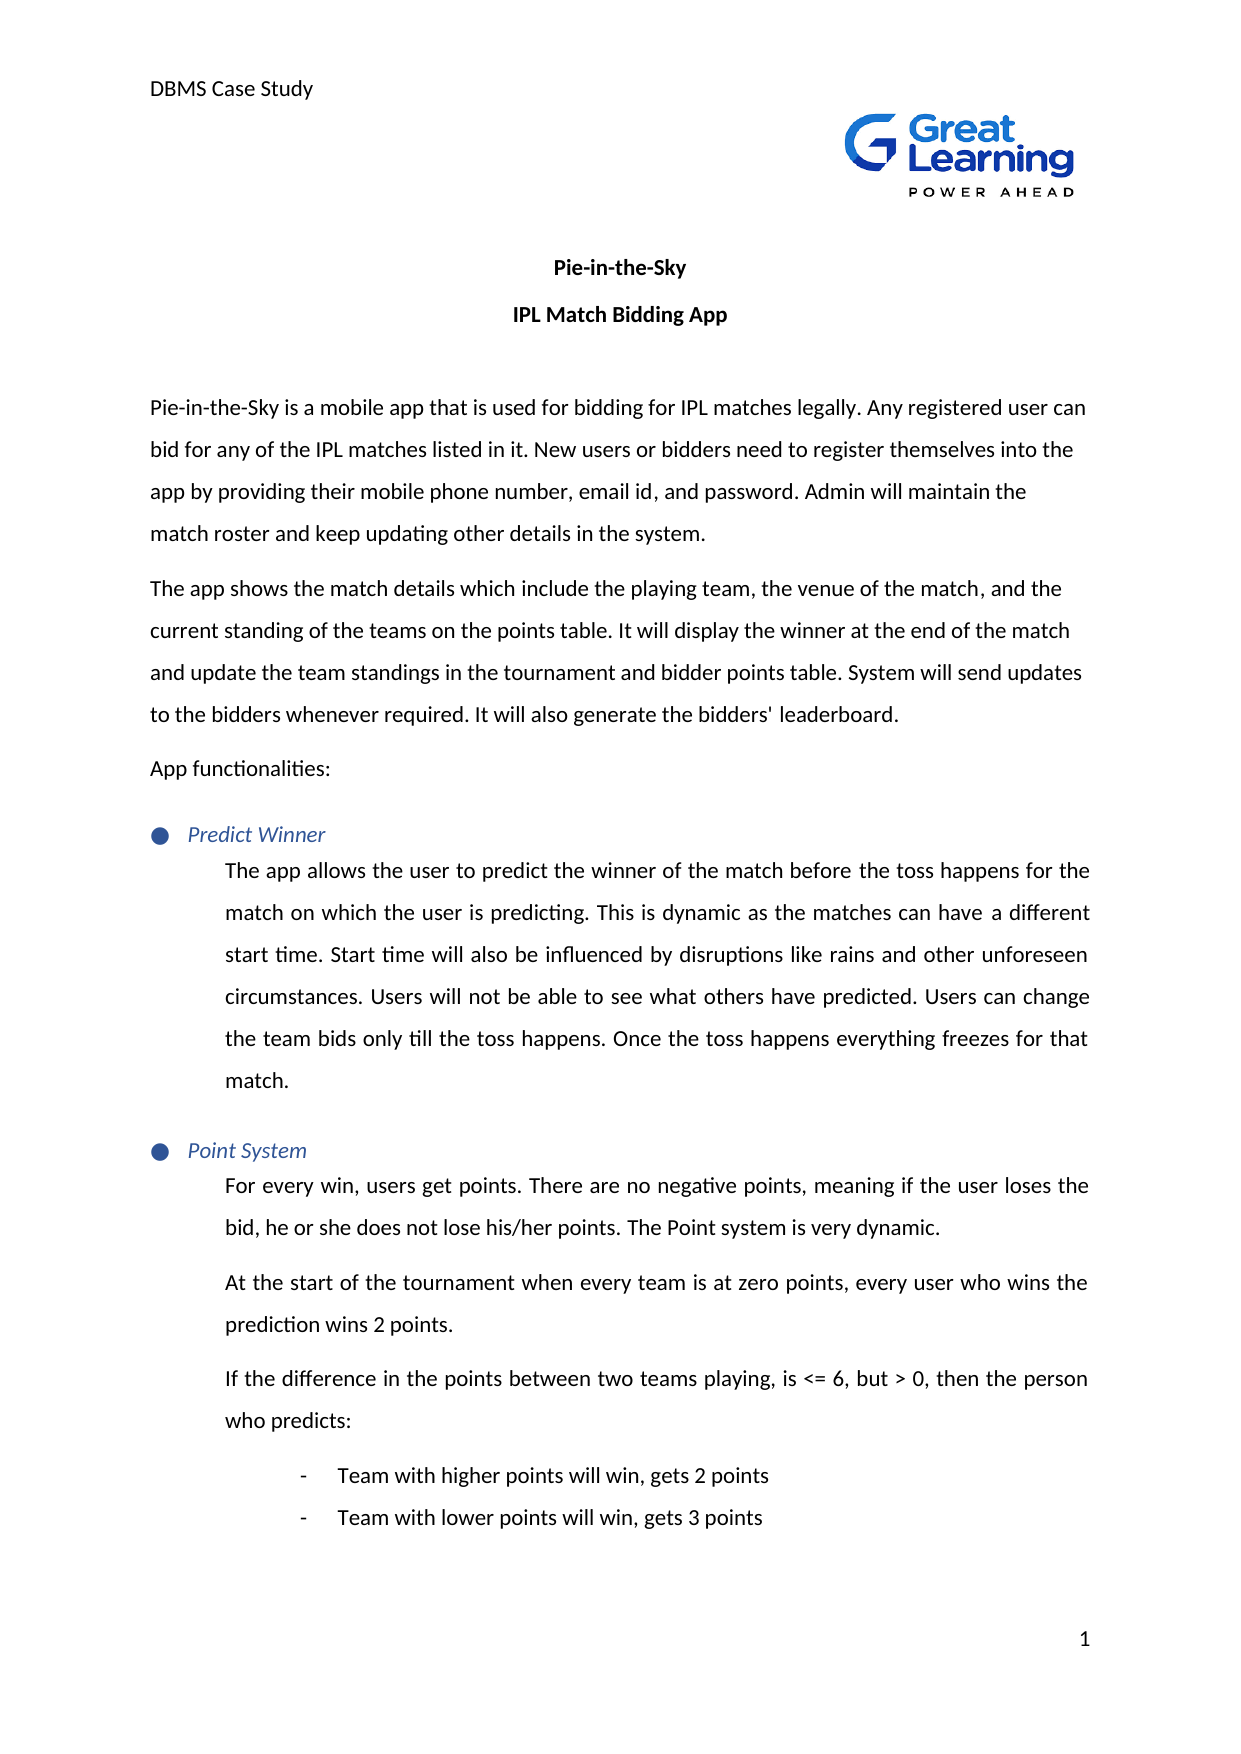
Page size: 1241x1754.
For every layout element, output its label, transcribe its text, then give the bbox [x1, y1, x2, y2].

list Team with lower points will win, gets 3 points [300, 1503, 1090, 1531]
text For every win, users get points. There are no negative points, meaning if the user loses the bid, he or she does not lose his/her points. The Point system is very dynamic. [225, 1171, 1090, 1241]
text App functionalities: [150, 754, 1090, 782]
list Team with higher points will win, gets 2 points [300, 1461, 1090, 1489]
text Pie-in-the-Sky is a mobile app that is used for bidding for IPL matches legally. Any registered user can bid for any of the IPL matches listed in it. New users or bidders need to register themselves into the app by providing their mobile phone number, email id, and password. Admin will maintain the match roster and keep updating other details in the system. [150, 393, 1090, 547]
text If the difference in the points between two teams playing, is <= 6, but > 0, then the person who predicts: [225, 1364, 1090, 1434]
text The app shows the match details which include the playing team, the venue of the match, and the current standing of the teams on the points table. It will display the winner at the end of the match and update the team standings in the tournament and bidder points table. System will send updates to the bidders whenever required. It will also generate the bidders' leaderboard. [150, 574, 1090, 728]
subtitle Point System [150, 1124, 1090, 1171]
text IPL Match Bidding App [150, 300, 1090, 328]
subtitle Predict Winner [150, 809, 1090, 856]
picture [828, 101, 1091, 206]
text At the start of the tournament when every team is at zero points, every user who wins the prediction wins 2 points. [225, 1268, 1090, 1338]
text Pie-in-the-Sky [150, 253, 1090, 281]
text The app allows the user to predict the winner of the match before the toss happens for the match on which the user is predicting. This is dynamic as the matches can have a different start time. Start time will also be influenced by disruptions like rains and other unforeseen circumstances. Users will not be able to see what others have predicted. Users can change the team bids only till the toss happens. Once the toss happens everything freezes for that match. [225, 856, 1090, 1094]
